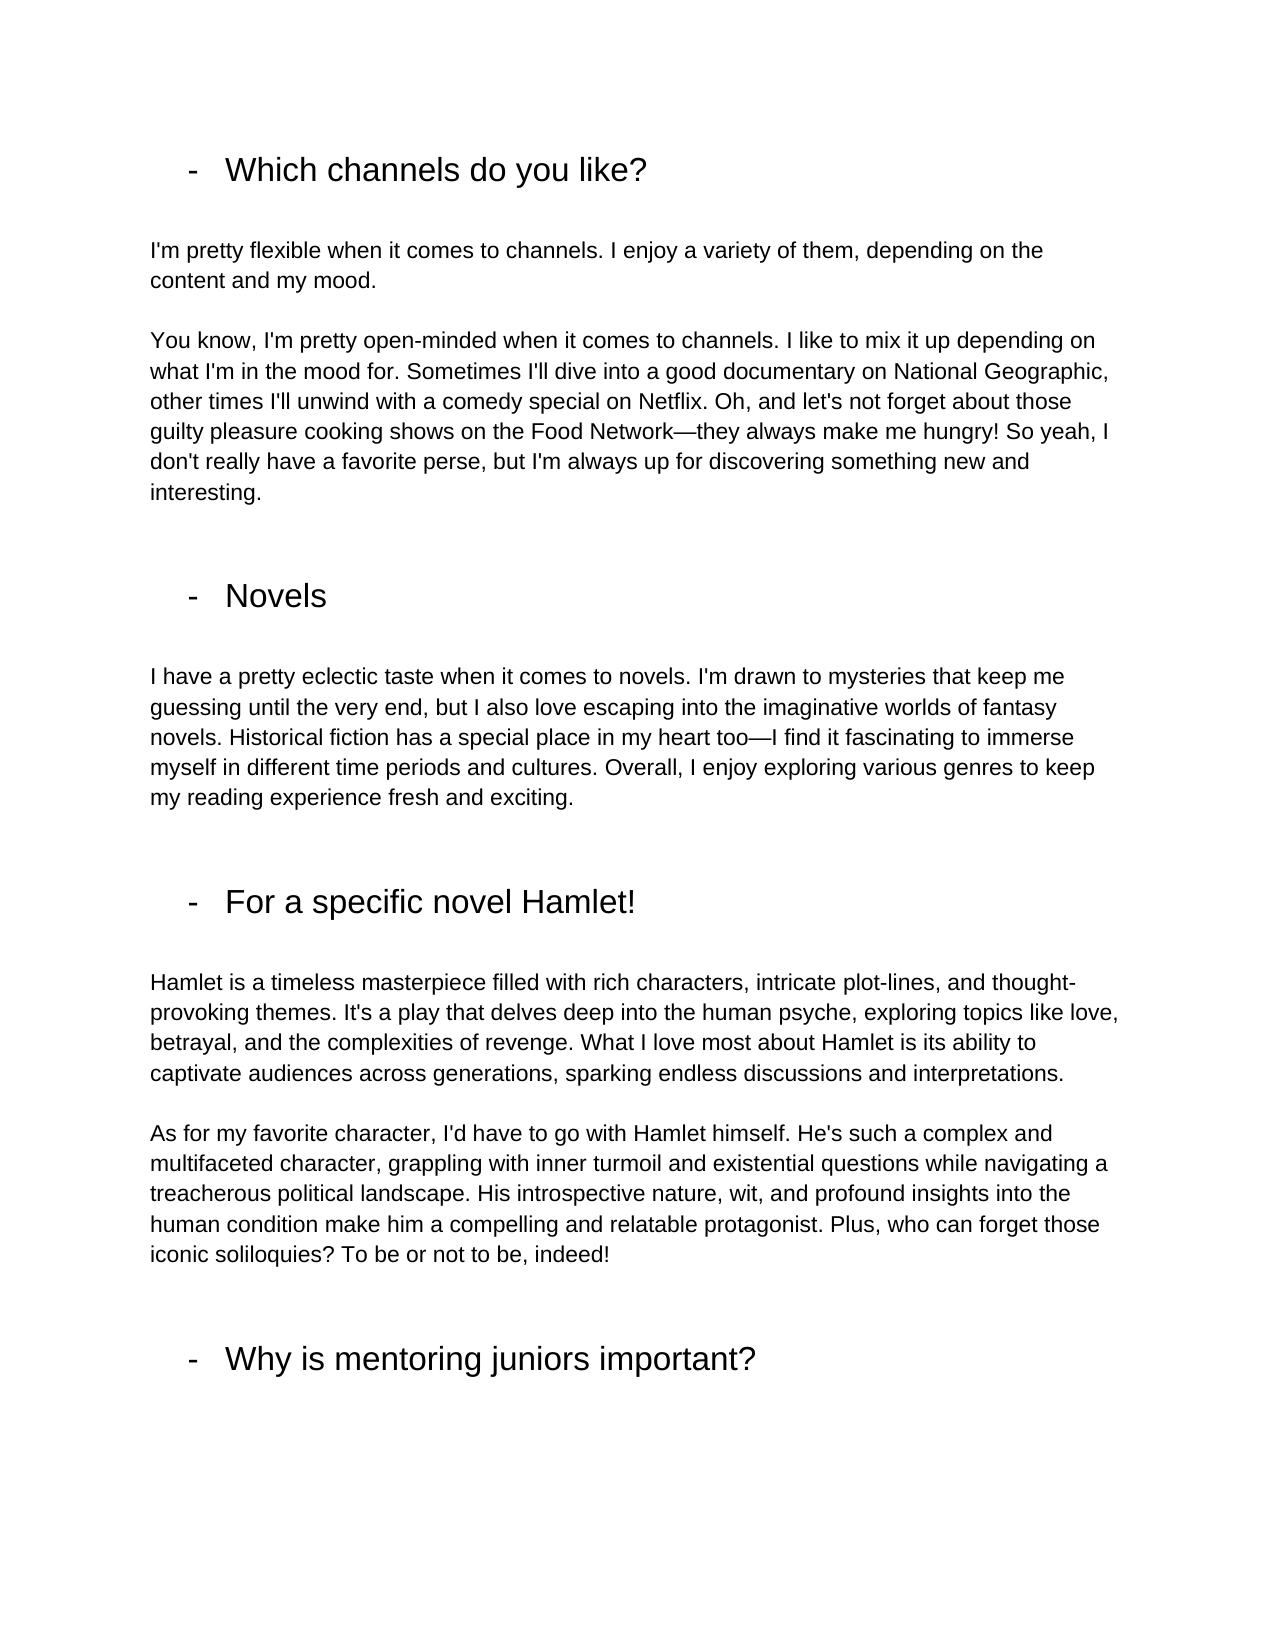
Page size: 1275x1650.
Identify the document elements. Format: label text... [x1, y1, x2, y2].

text I have a pretty eclectic taste when it comes to novels. I'm drawn to mysteries that keep me guessing until the very end, but I also love escaping into the imaginative worlds of fantasy novels. Historical fiction has a special place in my heart too—I find it fascinating to immerse myself in different time periods and cultures. Overall, I enjoy exploring various genres to keep my reading experience fresh and exciting. [150, 663, 1125, 811]
text You know, I'm pretty open-minded when it comes to channels. I like to mix it up depending on what I'm in the mood for. Sometimes I'll dive into a good documentary on National Geographic, other times I'll unwind with a comedy special on Netflix. Oh, and let's not forget about those guilty pleasure cooking shows on the Food Network—they always make me hungry! So yeah, I don't really have a favorite perse, but I'm always up for discovering something new and interesting. [150, 327, 1125, 505]
text Hamlet is a timeless masterpiece filled with rich characters, intricate plot-lines, and thought-provoking themes. It's a play that delves deep into the human psyche, exploring topics like love, betrayal, and the complexities of revenge. What I love most about Hamlet is its ability to captivate audiences across generations, sparking endless discussions and interpretations. [150, 969, 1125, 1086]
subtitle For a specific novel Hamlet! [187, 882, 1125, 921]
text I'm pretty flexible when it comes to channels. I enjoy a variety of them, depending on the content and my mood. [150, 237, 1125, 293]
text As for my favorite character, I'd have to go with Hamlet himself. He's such a complex and multifaceted character, grappling with inner turmoil and existential questions while navigating a treacherous political landscape. His introspective nature, wit, and profound insights into the human condition make him a compelling and relatable protagonist. Plus, who can forget those iconic soliloquies? To be or not to be, indeed! [150, 1120, 1125, 1267]
subtitle Why is mentoring juniors important? [187, 1339, 1125, 1377]
subtitle Novels [187, 576, 1125, 615]
subtitle Which channels do you like? [187, 150, 1125, 188]
